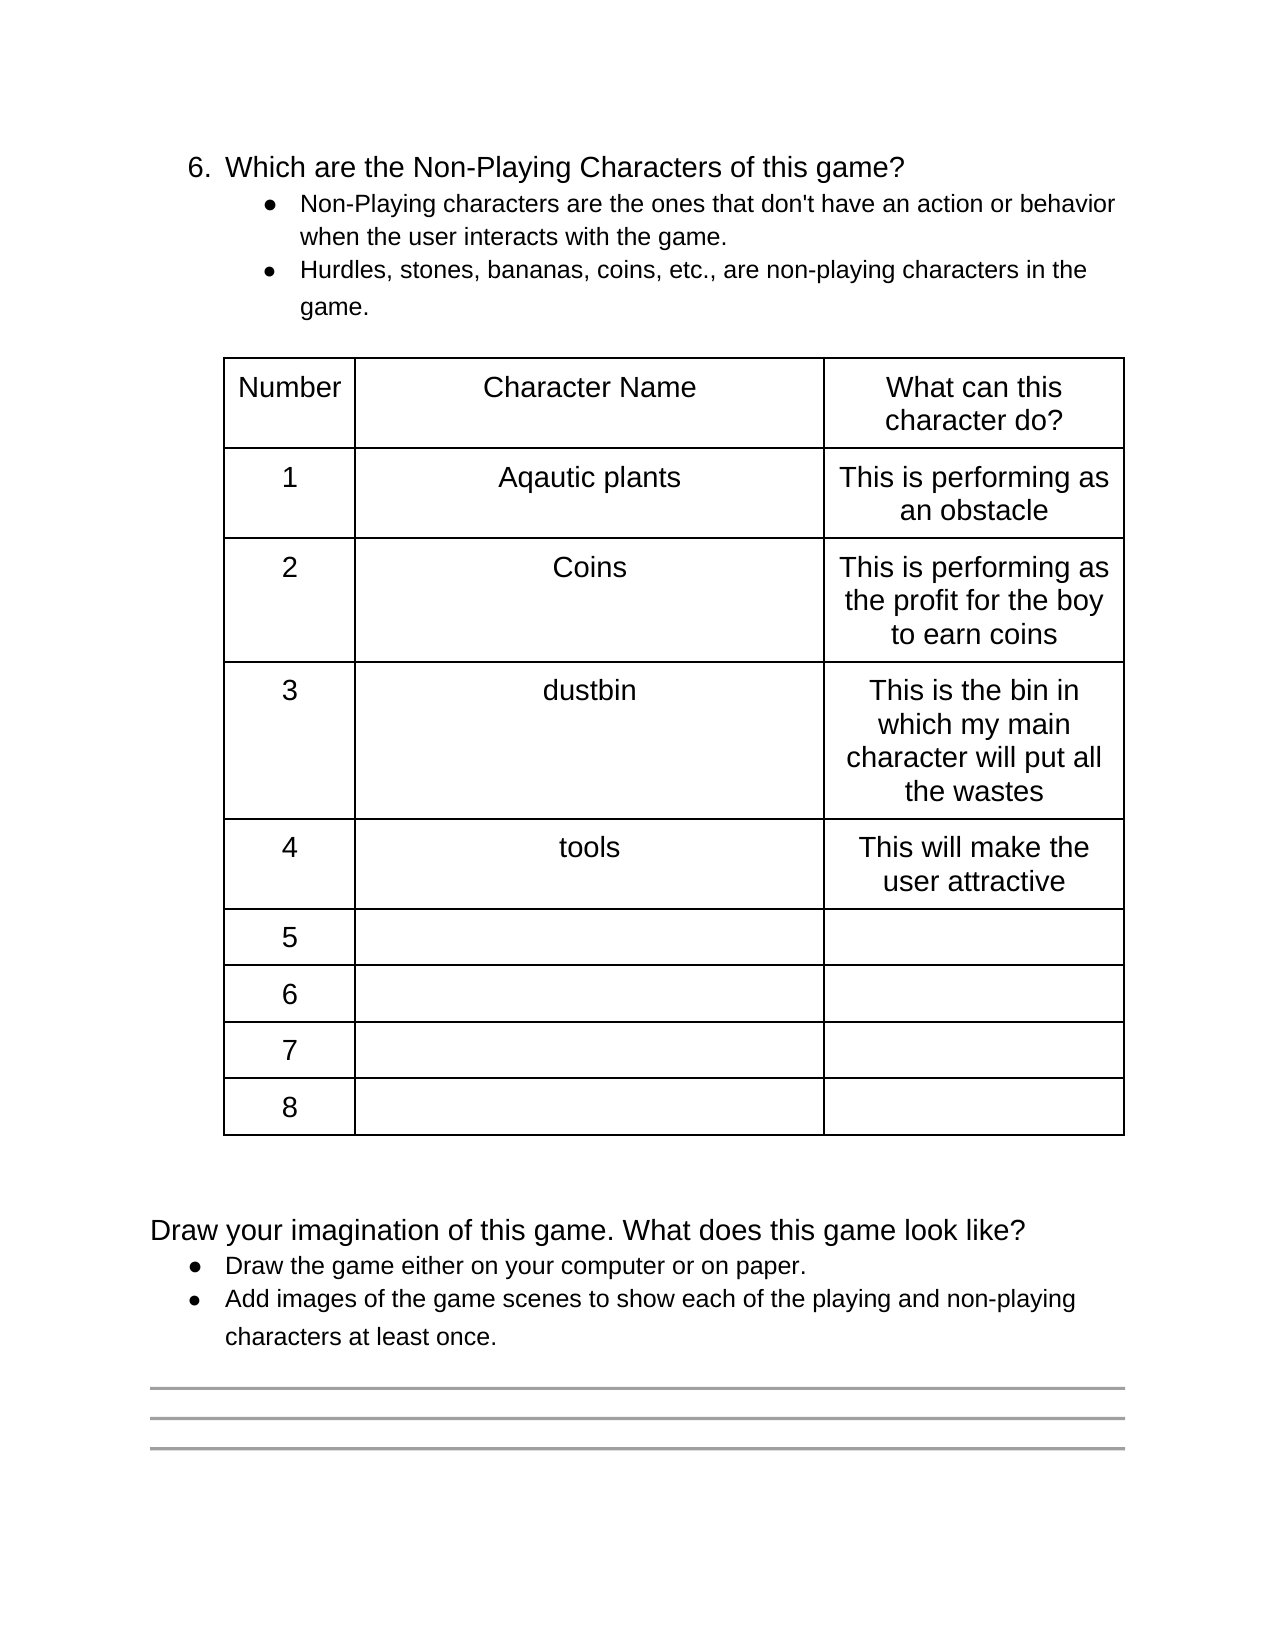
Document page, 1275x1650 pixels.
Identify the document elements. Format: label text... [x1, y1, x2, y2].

table_header What can this character do? [825, 359, 1123, 447]
table_header Number [225, 359, 354, 447]
table_cell Coins [356, 539, 823, 661]
list Add images of the game scenes to show each of the playing and non-playing characters at least once. [187, 1284, 1125, 1352]
table_cell 7 [225, 1023, 354, 1077]
table_cell [356, 1023, 823, 1077]
list Draw the game either on your computer or on paper. [187, 1251, 1125, 1280]
table_header Character Name [356, 359, 823, 447]
table_cell [825, 1079, 1123, 1133]
table_cell tools [356, 820, 823, 908]
table_cell [825, 966, 1123, 1021]
table_cell 3 [225, 663, 354, 818]
table_cell dustbin [356, 663, 823, 818]
list Non-Playing characters are the ones that don't have an action or behavior when the user interacts with the game. [262, 188, 1125, 250]
table_cell Aqautic plants [356, 449, 823, 537]
table_cell [356, 910, 823, 964]
table_cell 8 [225, 1079, 354, 1133]
table_cell 5 [225, 910, 354, 964]
list Which are the Non-Playing Characters of this game? [187, 150, 1125, 183]
table_cell 1 [225, 449, 354, 537]
table_cell [356, 1079, 823, 1133]
table_cell This will make the user attractive [825, 820, 1123, 908]
list Hurdles, stones, bananas, coins, etc., are non-playing characters in the game. [262, 254, 1125, 322]
table_cell [825, 910, 1123, 964]
table_cell 2 [225, 539, 354, 661]
table_cell This is performing as an obstacle [825, 449, 1123, 537]
table_cell [356, 966, 823, 1021]
table_cell This is performing as the profit for the boy to earn coins [825, 539, 1123, 661]
table_cell This is the bin in which my main character will put all the wastes [825, 663, 1123, 818]
table_cell 4 [225, 820, 354, 908]
table_cell [825, 1023, 1123, 1077]
text Draw your imagination of this game. What does this game look like? [150, 1213, 1125, 1246]
table_cell 6 [225, 966, 354, 1021]
